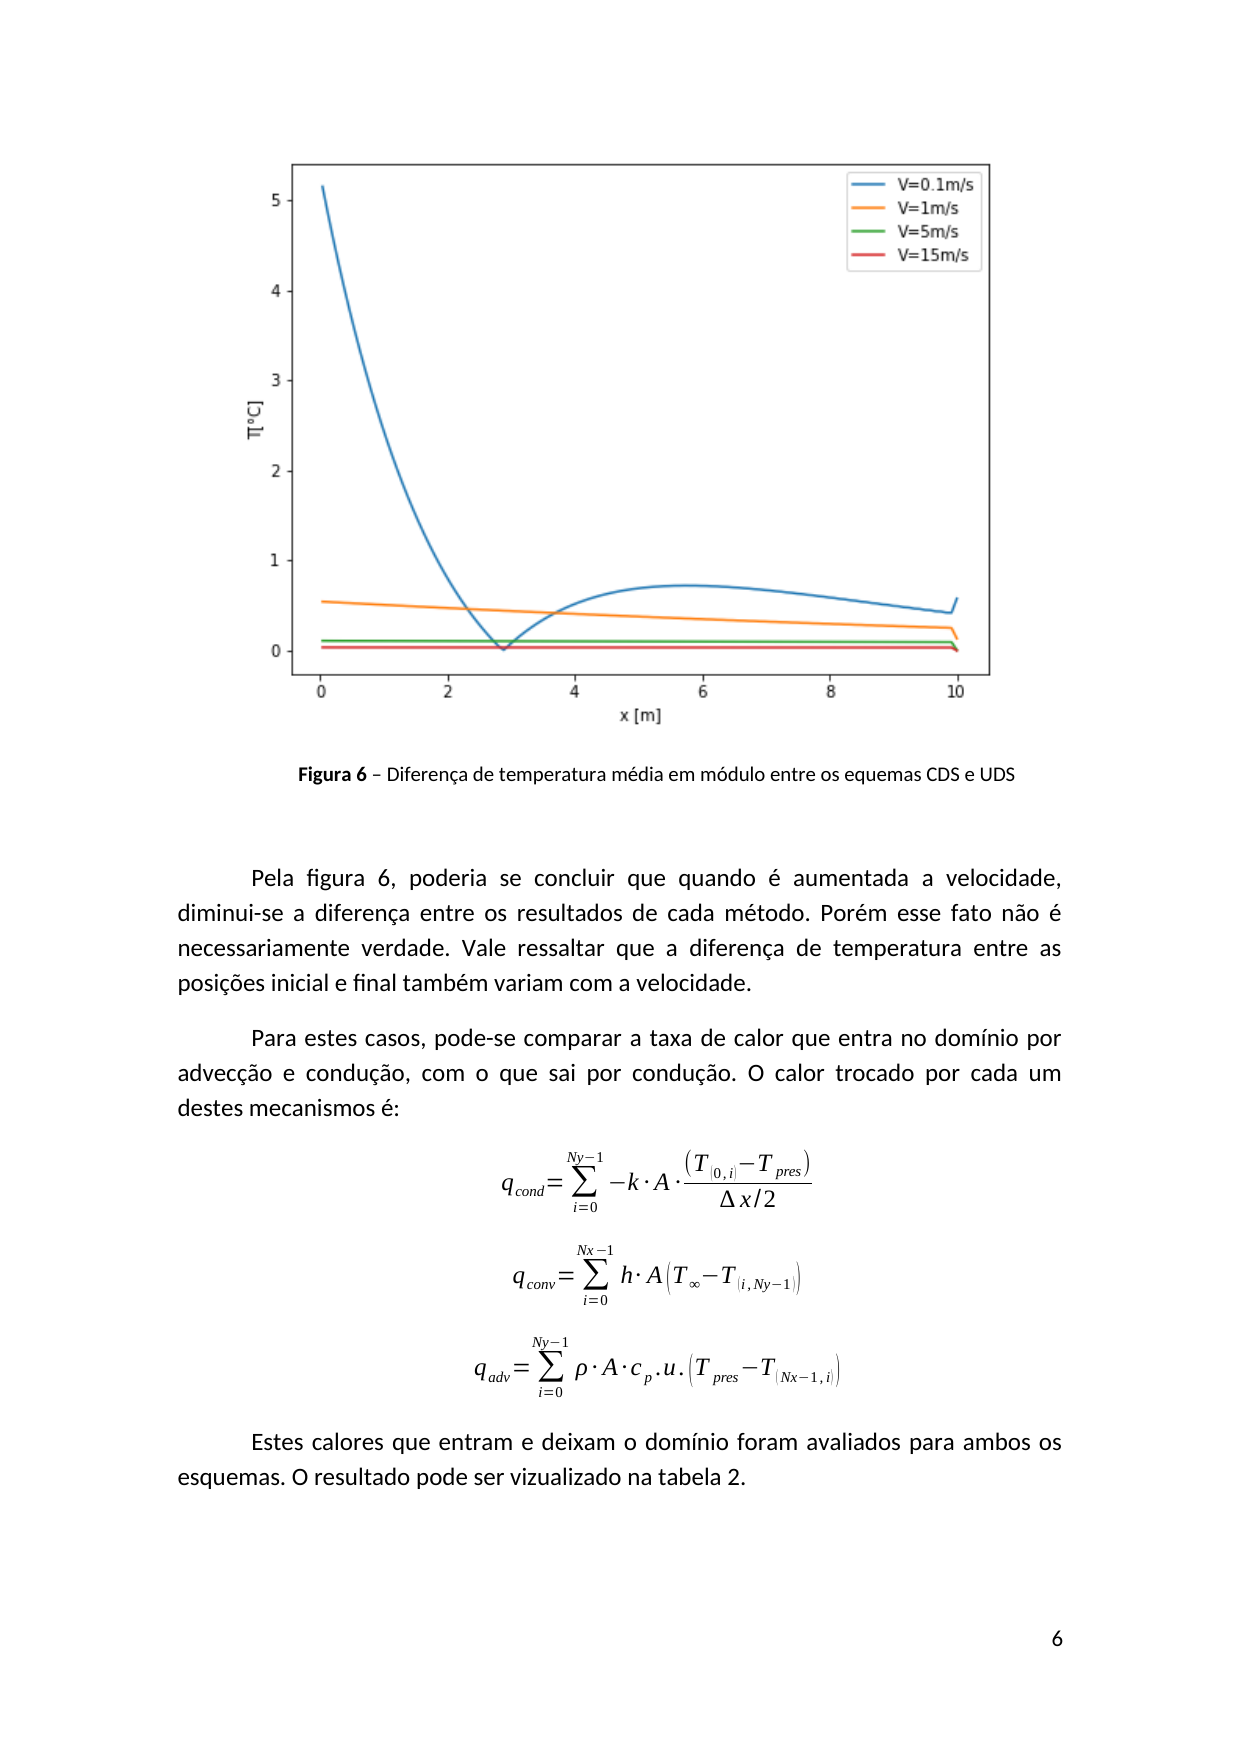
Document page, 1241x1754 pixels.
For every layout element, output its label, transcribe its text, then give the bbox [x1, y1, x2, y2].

text Estes calores que entram e deixam o domínio foram avaliados para ambos os esquemas. O resultado pode ser vizualizado na tabela 2. [177, 1426, 1063, 1491]
text Pela figura 6, poderia se concluir que quando é aumentada a velocidade, diminui-se a diferença entre os resultados de cada método. Porém esse fato não é necessariamente verdade. Vale ressaltar que a diferença de temperatura entre as posições inicial e final também variam com a velocidade. [177, 862, 1063, 997]
text Figura 6 – Diferença de temperatura média em módulo entre os equemas CDS e UDS [177, 762, 1063, 787]
picture [237, 147, 1003, 737]
text Para estes casos, pode-se comparar a taxa de calor que entra no domínio por advecção e condução, com o que sai por condução. O calor trocado por cada um destes mecanismos é: [177, 1022, 1063, 1123]
